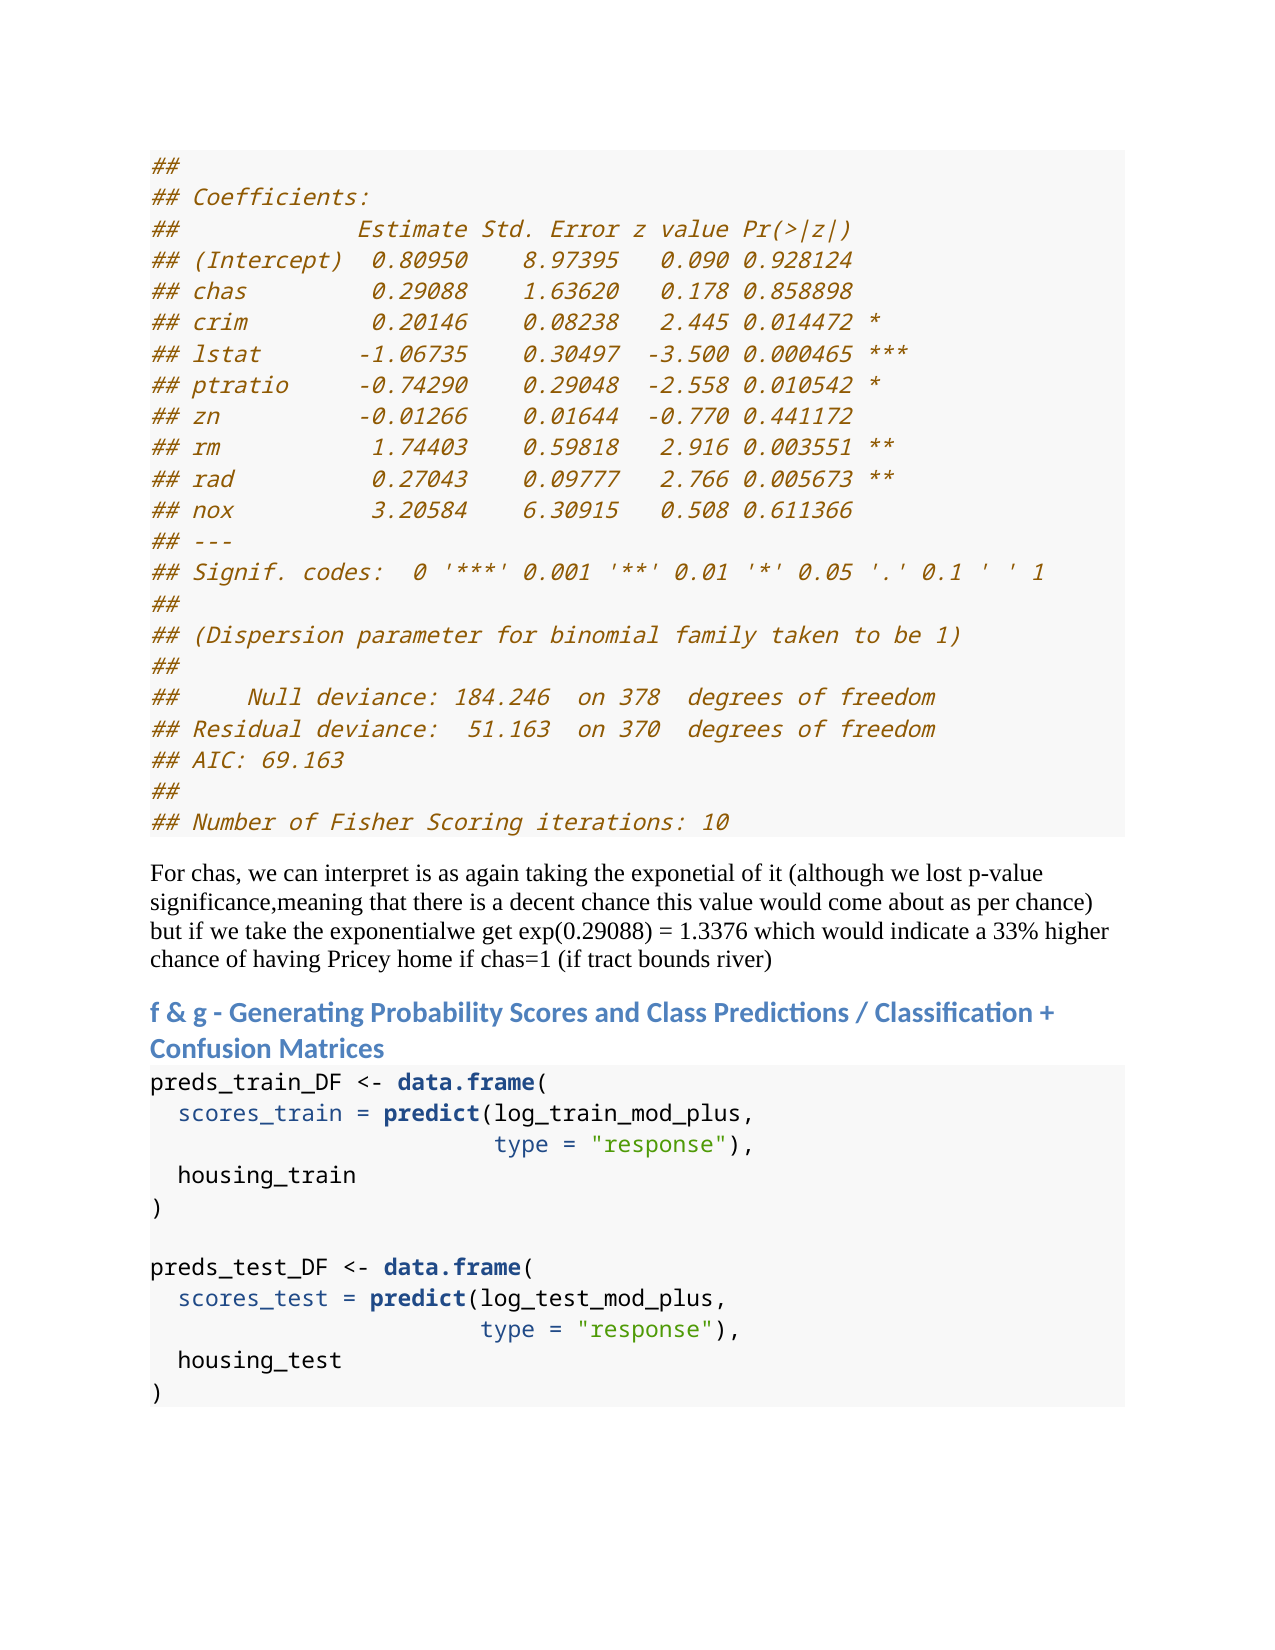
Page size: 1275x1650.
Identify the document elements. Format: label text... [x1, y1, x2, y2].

text preds_train_DF <- data.frame( scores_train = predict(log_train_mod_plus, type = "response"), housing_train ) preds_test_DF <- data.frame( scores_test = predict(log_test_mod_plus, type = "response"), housing_test ) [150, 1065, 1125, 1407]
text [150, 150, 1125, 837]
subtitle f & g - Generating Probability Scores and Class Predictions / Classification + Confusion Matrices [150, 994, 1125, 1065]
text For chas, we can interpret is as again taking the exponetial of it (although we lost p-value significance,meaning that there is a decent chance this value would come about as per chance) but if we take the exponentialwe get exp(0.29088) = 1.3376 which would indicate a 33% higher chance of having Pricey home if chas=1 (if tract bounds river) [150, 858, 1125, 973]
